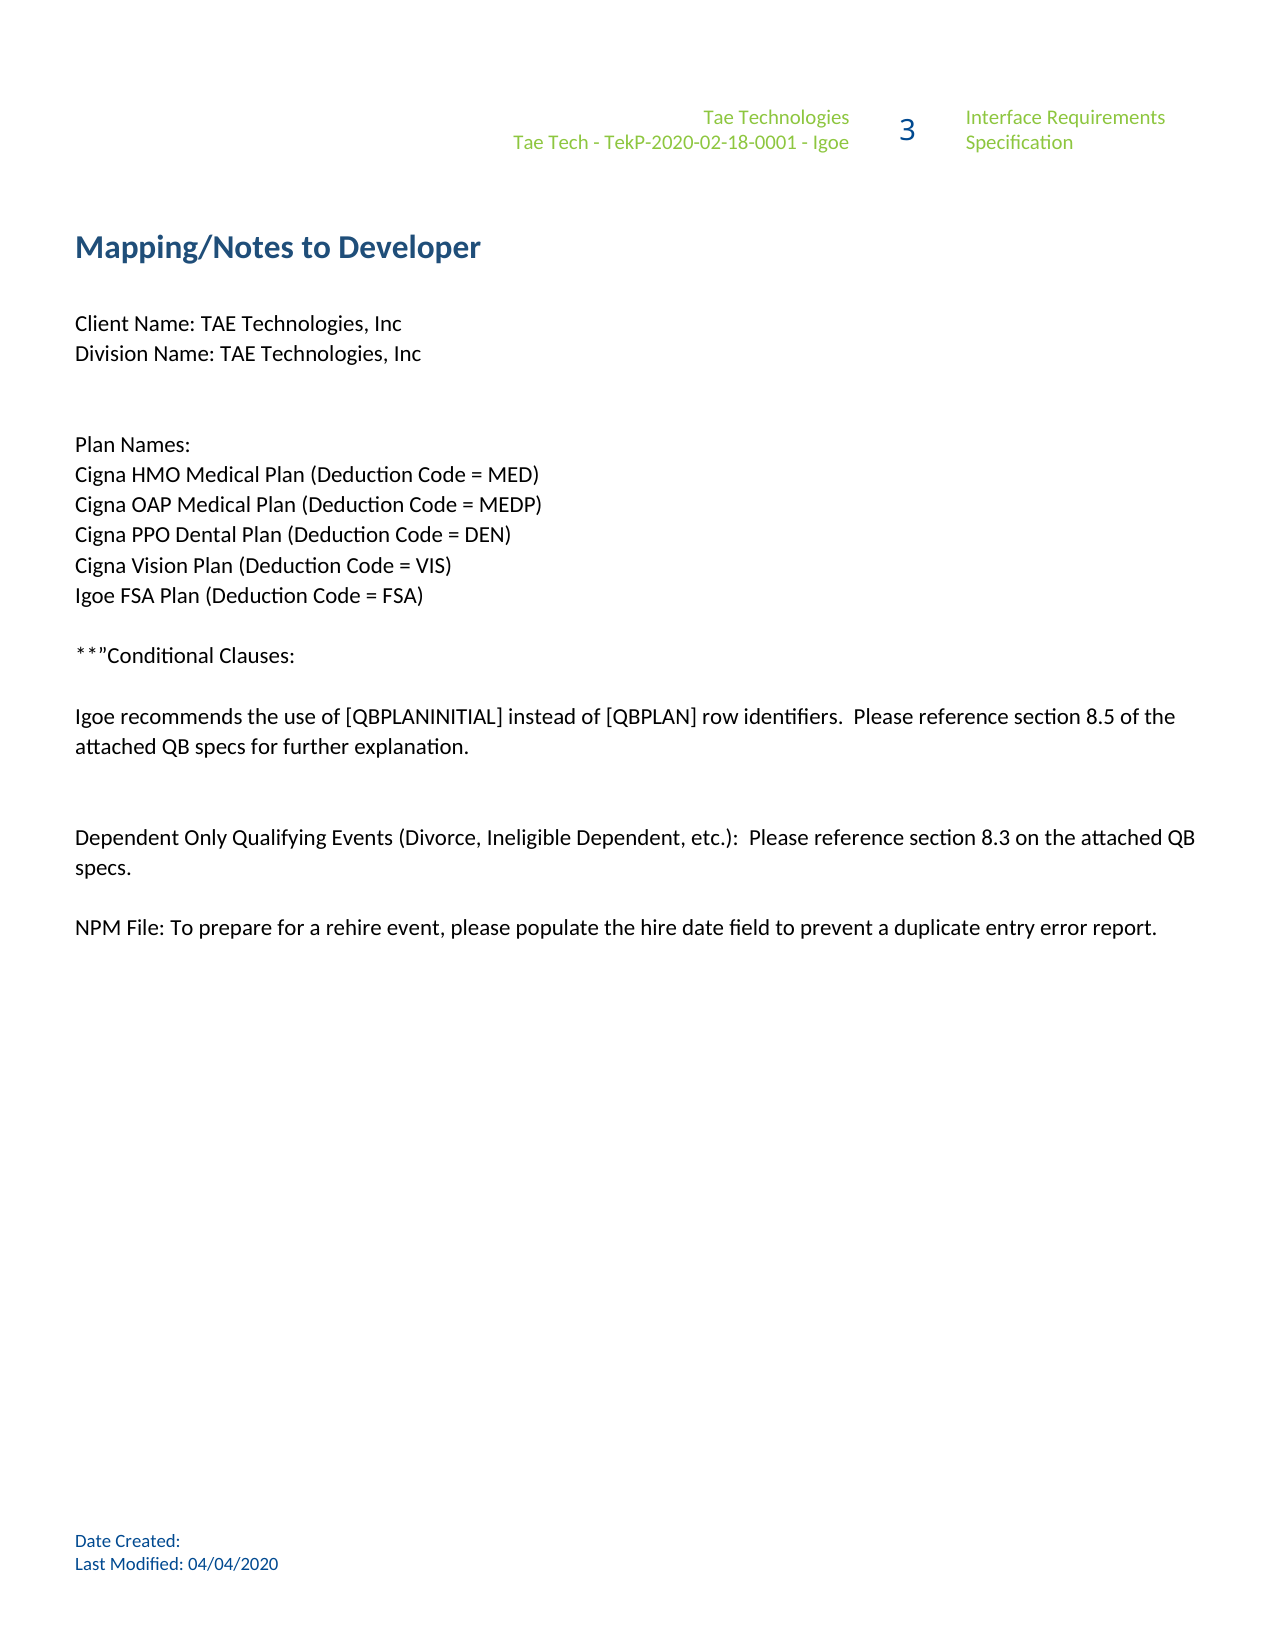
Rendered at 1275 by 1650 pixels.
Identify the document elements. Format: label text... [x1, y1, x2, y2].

subtitle Mapping/Notes to Developer [75, 226, 1200, 266]
text Dependent Only Qualifying Events (Divorce, Ineligible Dependent, etc.): Please reference section 8.3 on the attached QB specs. [75, 823, 1200, 881]
text Igoe recommends the use of [QBPLANINITIAL] instead of [QBPLAN] row identifiers. Please reference section 8.5 of the attached QB specs for further explanation. [75, 702, 1200, 760]
text Cigna Vision Plan (Deduction Code = VIS) [75, 551, 1200, 579]
text **”Conditional Clauses: [75, 641, 1200, 669]
text Cigna HMO Medical Plan (Deduction Code = MED) [75, 460, 1200, 488]
text Cigna PPO Dental Plan (Deduction Code = DEN) [75, 521, 1200, 549]
text NPM File: To prepare for a rehire event, please populate the hire date field to prevent a duplicate entry error report. [75, 913, 1200, 941]
text Division Name: TAE Technologies, Inc [75, 339, 1200, 367]
text Igoe FSA Plan (Deduction Code = FSA) [75, 581, 1200, 609]
text Client Name: TAE Technologies, Inc [75, 309, 1200, 337]
text Plan Names: [75, 430, 1200, 458]
text Cigna OAP Medical Plan (Deduction Code = MEDP) [75, 490, 1200, 518]
